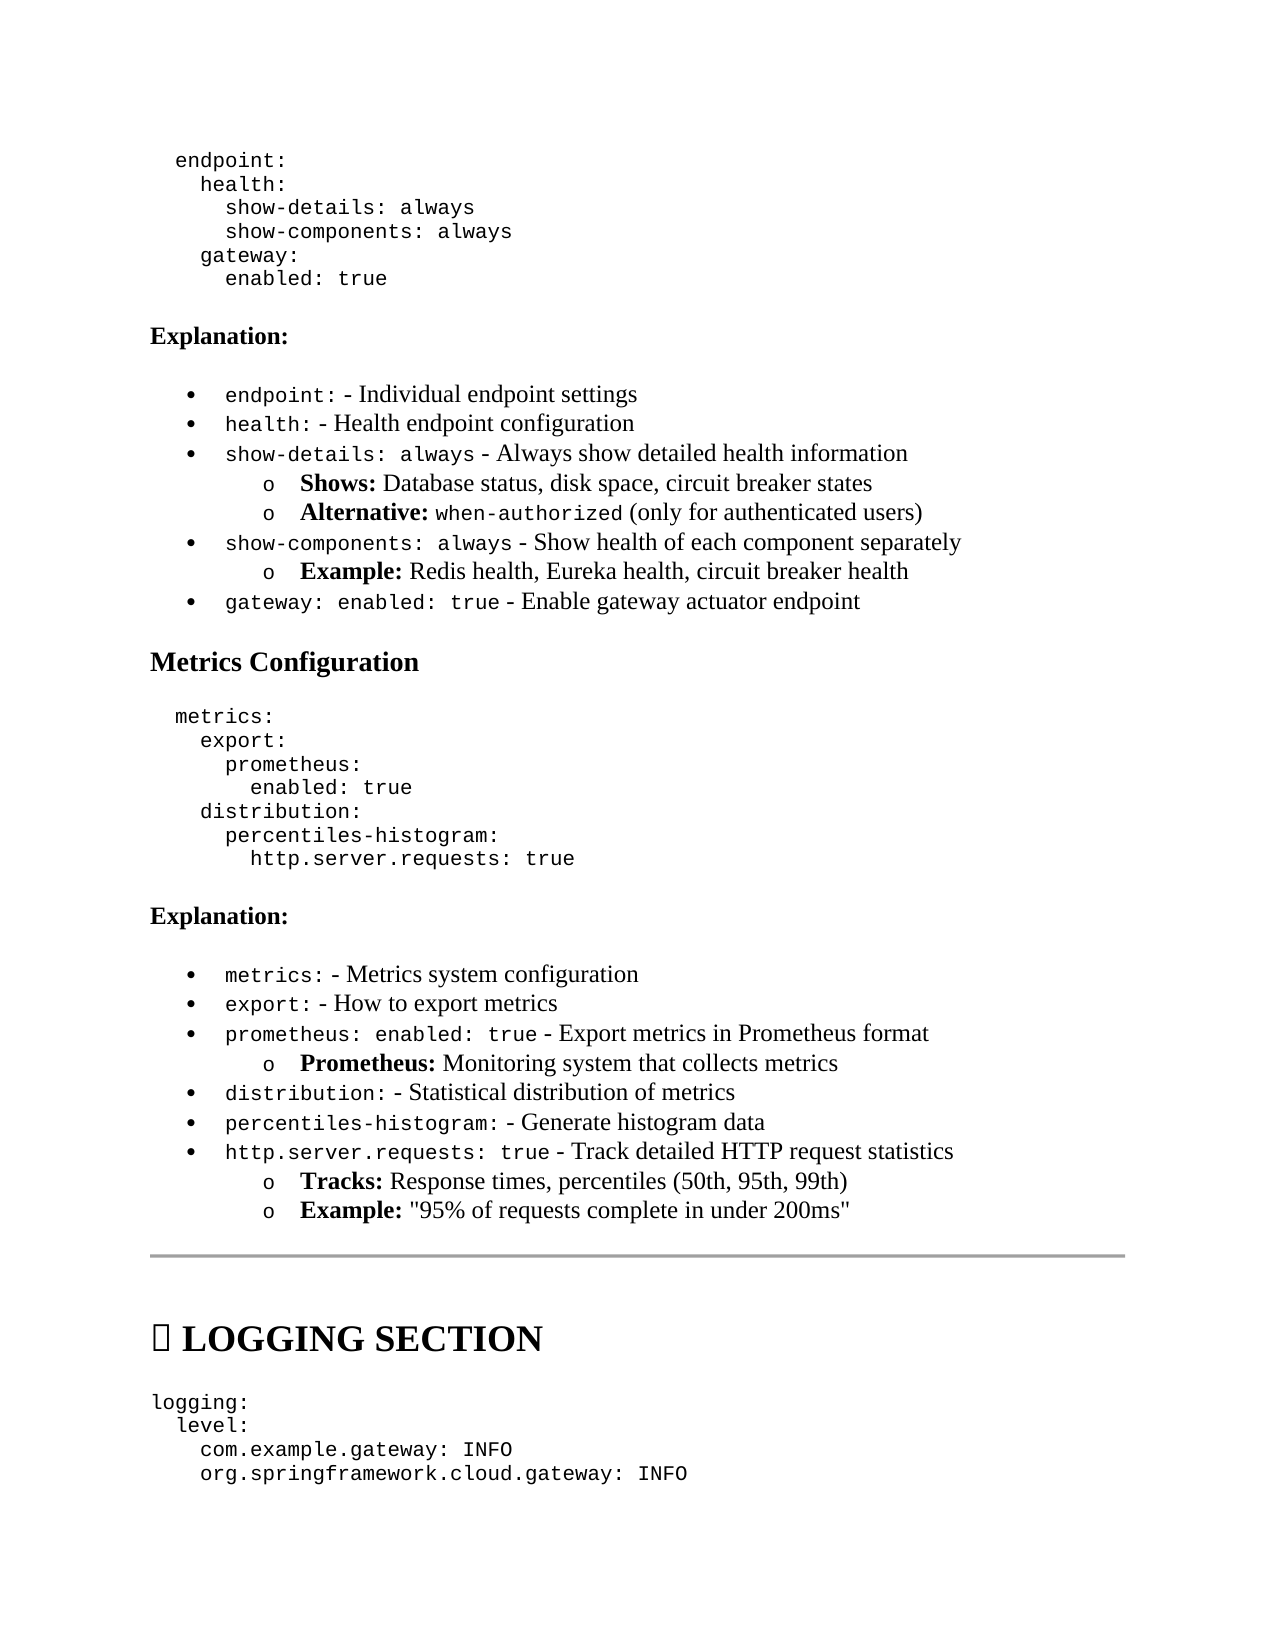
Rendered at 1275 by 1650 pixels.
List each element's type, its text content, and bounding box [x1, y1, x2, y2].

text logging: [150, 1392, 1125, 1415]
text export: [150, 730, 1125, 754]
text Metrics Configuration [150, 645, 1125, 677]
list Example: Redis health, Eureka health, circuit breaker health [262, 556, 1125, 586]
text percentiles-histogram: [150, 824, 1125, 848]
list prometheus: enabled: true - Export metrics in Prometheus format [187, 1018, 1125, 1048]
text enabled: true [150, 268, 1125, 292]
list Shows: Database status, disk space, circuit breaker states [262, 468, 1125, 497]
list metrics: - Metrics system configuration [187, 959, 1125, 988]
text distribution: [150, 801, 1125, 824]
text enabled: true [150, 777, 1125, 801]
text metrics: [150, 706, 1125, 730]
list health: - Health endpoint configuration [187, 408, 1125, 438]
list Prometheus: Monitoring system that collects metrics [262, 1048, 1125, 1077]
list distribution: - Statistical distribution of metrics [187, 1077, 1125, 1107]
text 📝 LOGGING SECTION [150, 1312, 1125, 1363]
list percentiles-histogram: - Generate histogram data [187, 1107, 1125, 1136]
list show-components: always - Show health of each component separately [187, 527, 1125, 556]
text level: [150, 1415, 1125, 1439]
text prometheus: [150, 754, 1125, 777]
text com.example.gateway: INFO [150, 1439, 1125, 1463]
text show-details: always [150, 197, 1125, 221]
list endpoint: - Individual endpoint settings [187, 379, 1125, 408]
text org.springframework.cloud.gateway: INFO [150, 1463, 1125, 1486]
list show-details: always - Always show detailed health information [187, 438, 1125, 468]
text Explanation: [150, 901, 1125, 930]
text show-components: always [150, 221, 1125, 244]
list Alternative: when-authorized (only for authenticated users) [262, 497, 1125, 527]
text health: [150, 174, 1125, 197]
list export: - How to export metrics [187, 988, 1125, 1018]
list gateway: enabled: true - Enable gateway actuator endpoint [187, 586, 1125, 616]
list Example: "95% of requests complete in under 200ms" [262, 1196, 1125, 1225]
list Tracks: Response times, percentiles (50th, 95th, 99th) [262, 1166, 1125, 1196]
text http.server.requests: true [150, 848, 1125, 872]
text endpoint: [150, 150, 1125, 174]
list http.server.requests: true - Track detailed HTTP request statistics [187, 1136, 1125, 1166]
text gateway: [150, 244, 1125, 268]
text Explanation: [150, 321, 1125, 350]
